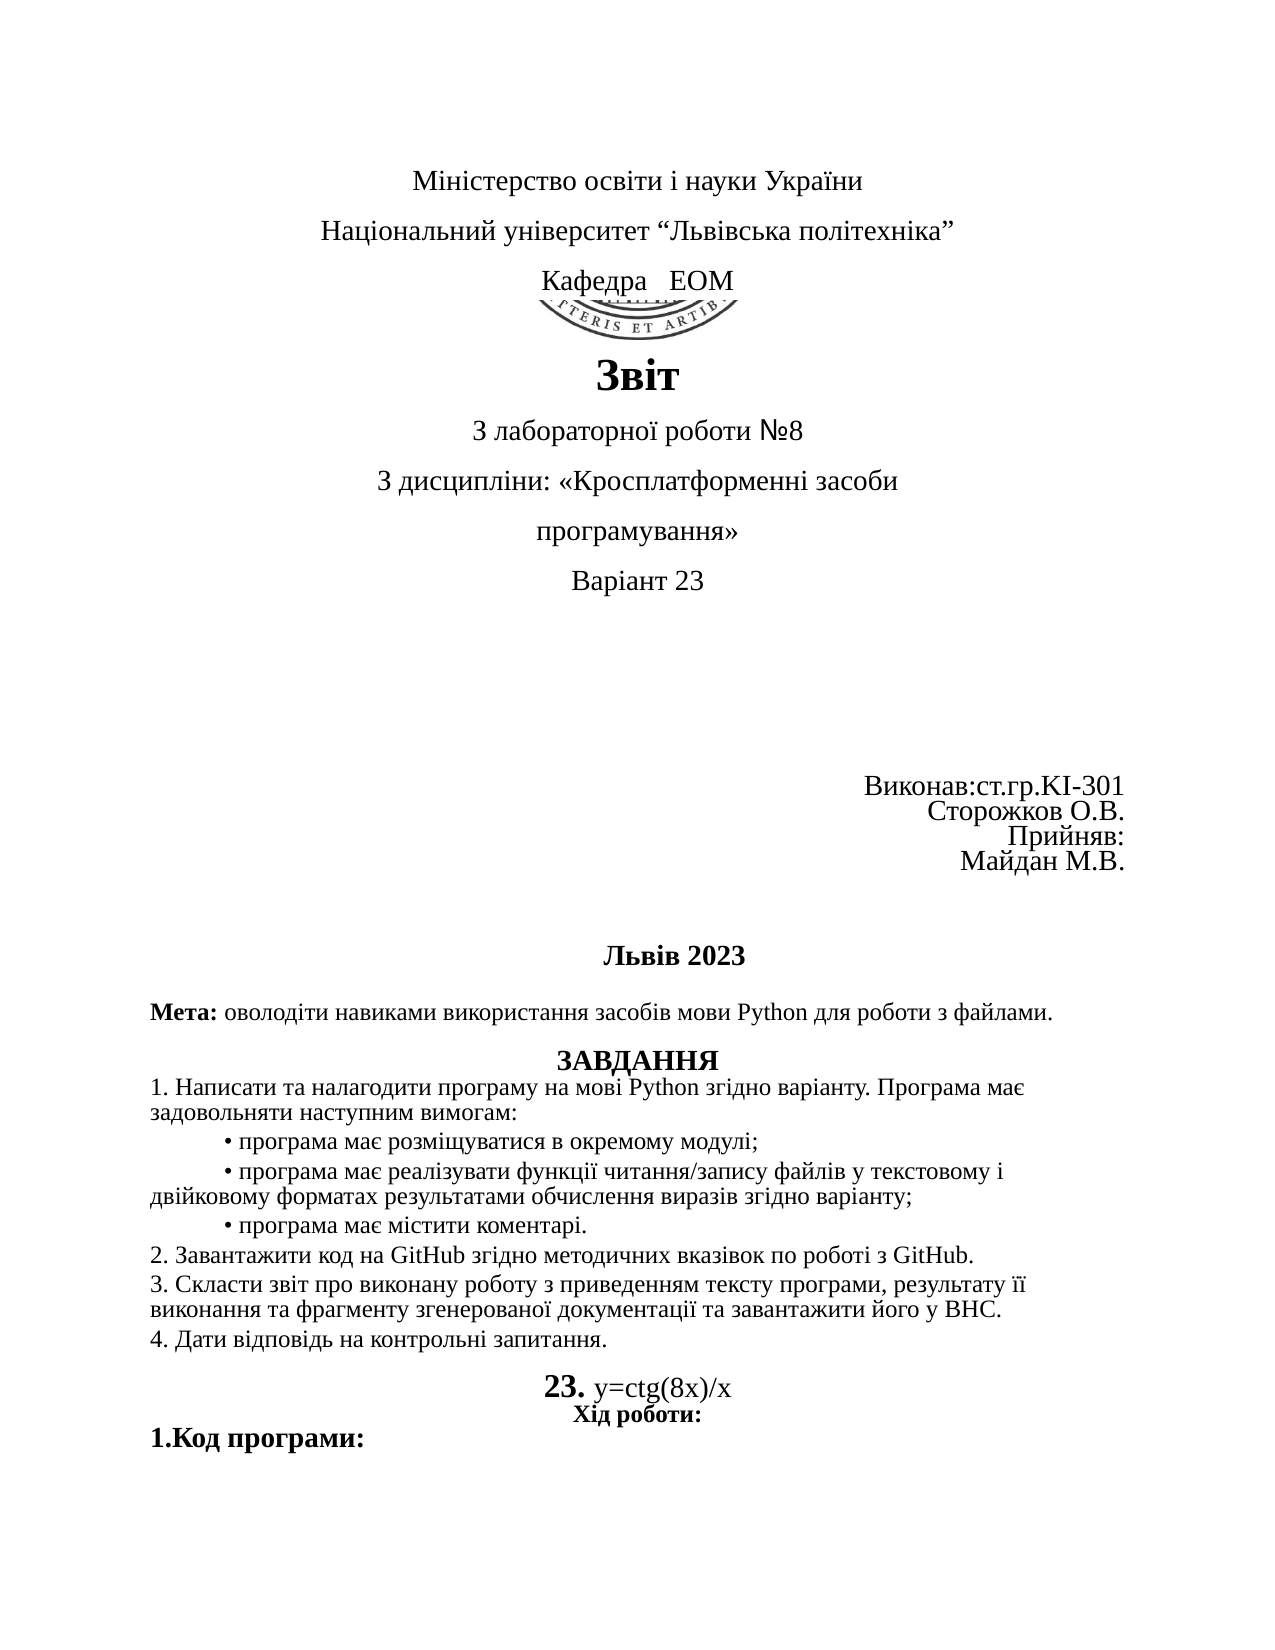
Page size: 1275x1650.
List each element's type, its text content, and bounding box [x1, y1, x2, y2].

text • програма має розміщуватися в окремому модулі; [150, 1129, 1125, 1154]
text Звіт [150, 350, 1125, 400]
text Майдан М.В. [151, 850, 1125, 875]
text Сторожков О.В. [151, 800, 1125, 825]
text Кафедра ЕОМ [150, 250, 1125, 300]
text Національний університет “Львівська політехніка” [150, 200, 1125, 250]
text • програма має містити коментарі. [150, 1214, 1125, 1239]
text 2. Завантажити код на GitHub згідно методичних вказівок по роботі з GitHub. [150, 1243, 1125, 1268]
text 1. Написати та налагодити програму на мові Python згідно варіанту. Програма має задовольняти наступним вимогам: [150, 1075, 1125, 1125]
text Міністерство освіти і науки України [150, 150, 1125, 200]
text • програма має реалізувати функції читання/запису файлів у текстовому і двійковому форматах результатами обчислення виразів згідно варіанту; [150, 1159, 1125, 1209]
text Виконав:ст.гр.KI-301 [151, 775, 1125, 800]
text Мета: оволодіти навиками використання засобів мови Python для роботи з файлами. [150, 1000, 1125, 1025]
text 23. y=ctg(8x)/x [150, 1377, 667, 1402]
text Прийняв: [151, 825, 1125, 850]
text З дисципліни: «Кросплатформенні засоби програмування» [150, 450, 1125, 550]
text З лабораторної роботи №8 [150, 400, 1125, 450]
text Львів 2023 [150, 925, 1125, 975]
text 23. y=ctg(8x)/x [664, 1377, 1125, 1402]
text 3. Скласти звіт про виконану роботу з приведенням тексту програми, результату її виконання та фрагменту згенерованої документації та завантажити його у ВНС. [150, 1273, 1125, 1323]
text ЗАВДАННЯ [150, 1050, 1125, 1075]
text Варіант 23 [150, 550, 1125, 600]
text Хід роботи: [150, 1402, 1125, 1427]
text 4. Дати відповідь на контрольні запитання. [150, 1327, 1125, 1352]
text 1.Код програми: [150, 1427, 1125, 1452]
